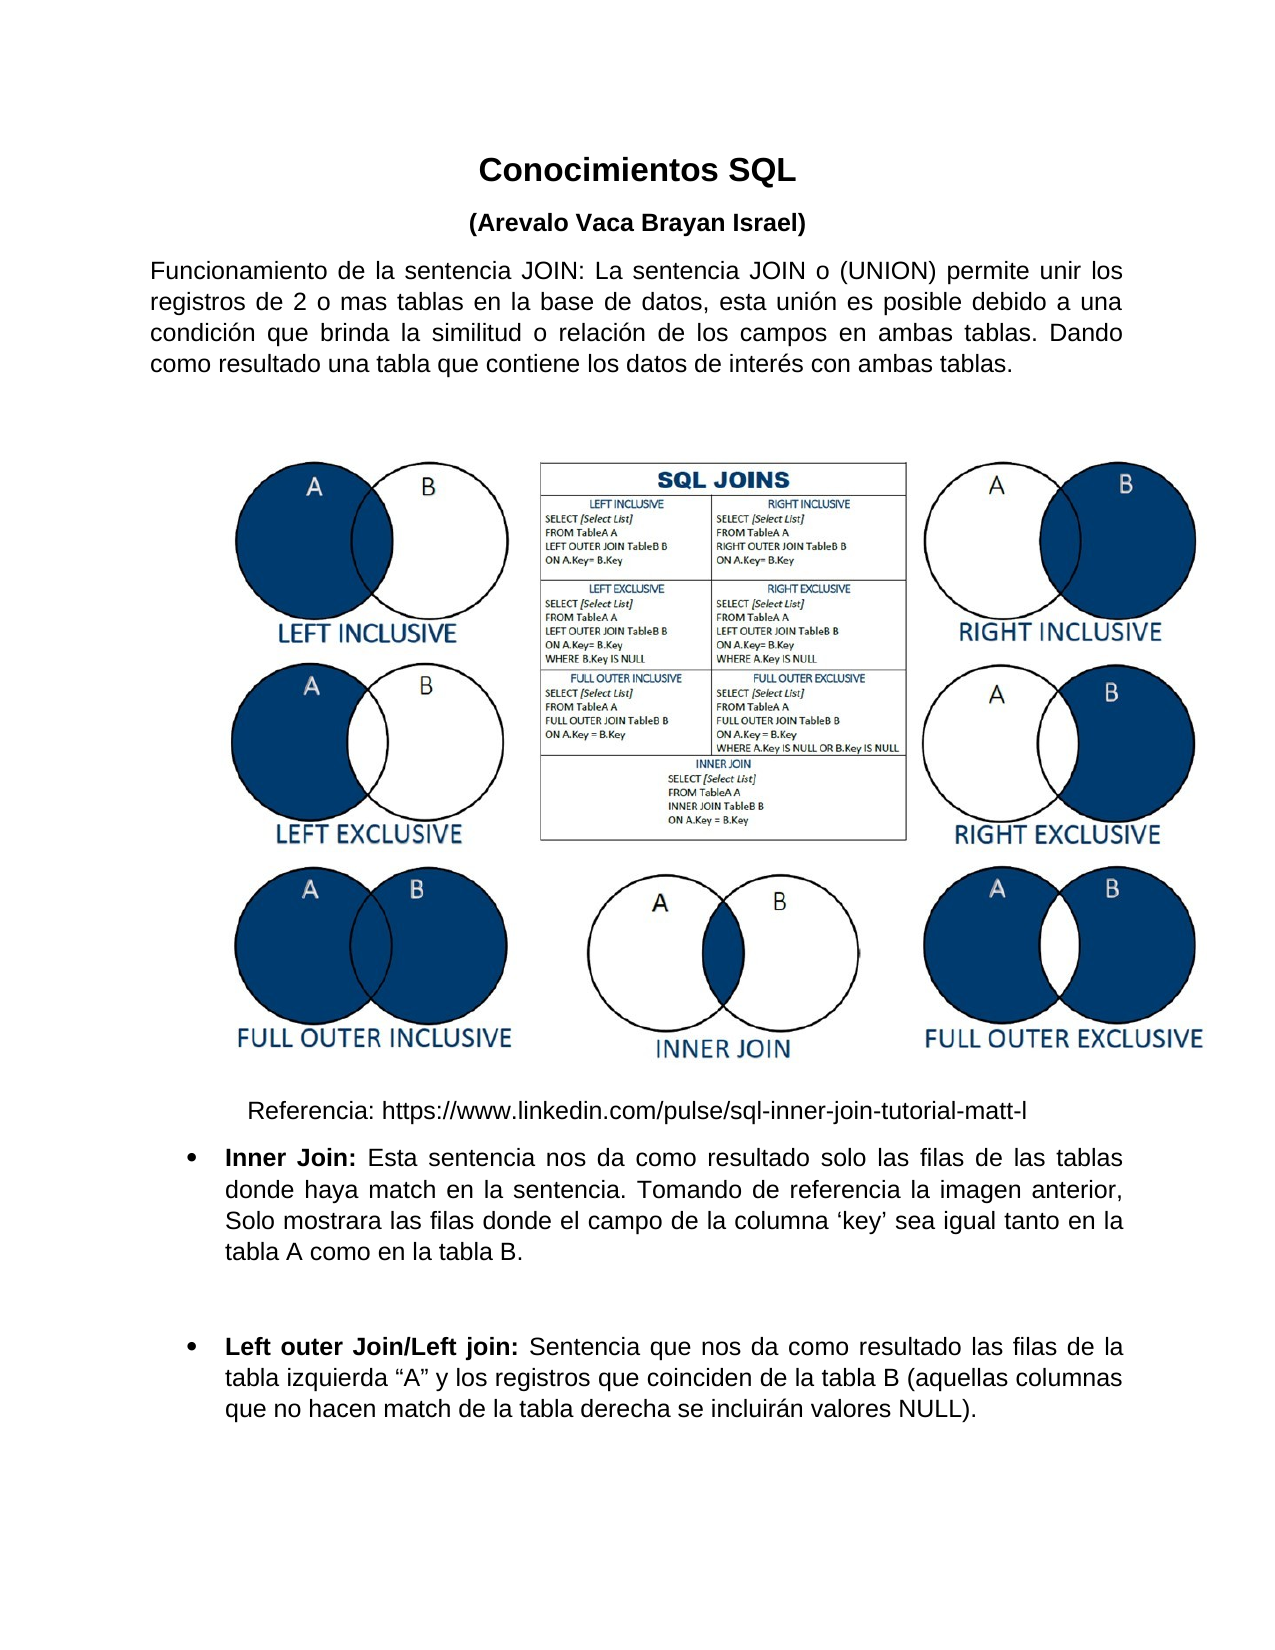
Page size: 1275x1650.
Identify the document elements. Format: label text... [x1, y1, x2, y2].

picture [150, 444, 1275, 1077]
text Conocimientos SQL [150, 150, 1125, 188]
text (Arevalo Vaca Brayan Israel) [150, 208, 1125, 237]
list Inner Join: Esta sentencia nos da como resultado solo las filas de las tablas donde haya match en la sentencia. Tomando de referencia la imagen anterior, Solo mostrara las filas donde el campo de la columna ‘key’ sea igual tanto en la tabla A como en la tabla B. [187, 1143, 1125, 1265]
text Referencia: https://www.linkedin.com/pulse/sql-inner-join-tutorial-matt-l [150, 1096, 1125, 1124]
text Funcionamiento de la sentencia JOIN: La sentencia JOIN o (UNION) permite unir los registros de 2 o mas tablas en la base de datos, esta unión es posible debido a una condición que brinda la similitud o relación de los campos en ambas tablas. Dando como resultado una tabla que contiene los datos de interés con ambas tablas. [150, 256, 1125, 378]
list Left outer Join/Left join: Sentencia que nos da como resultado las filas de la tabla izquierda “A” y los registros que coinciden de la tabla B (aquellas columnas que no hacen match de la tabla derecha se incluirán valores NULL). [187, 1332, 1125, 1423]
